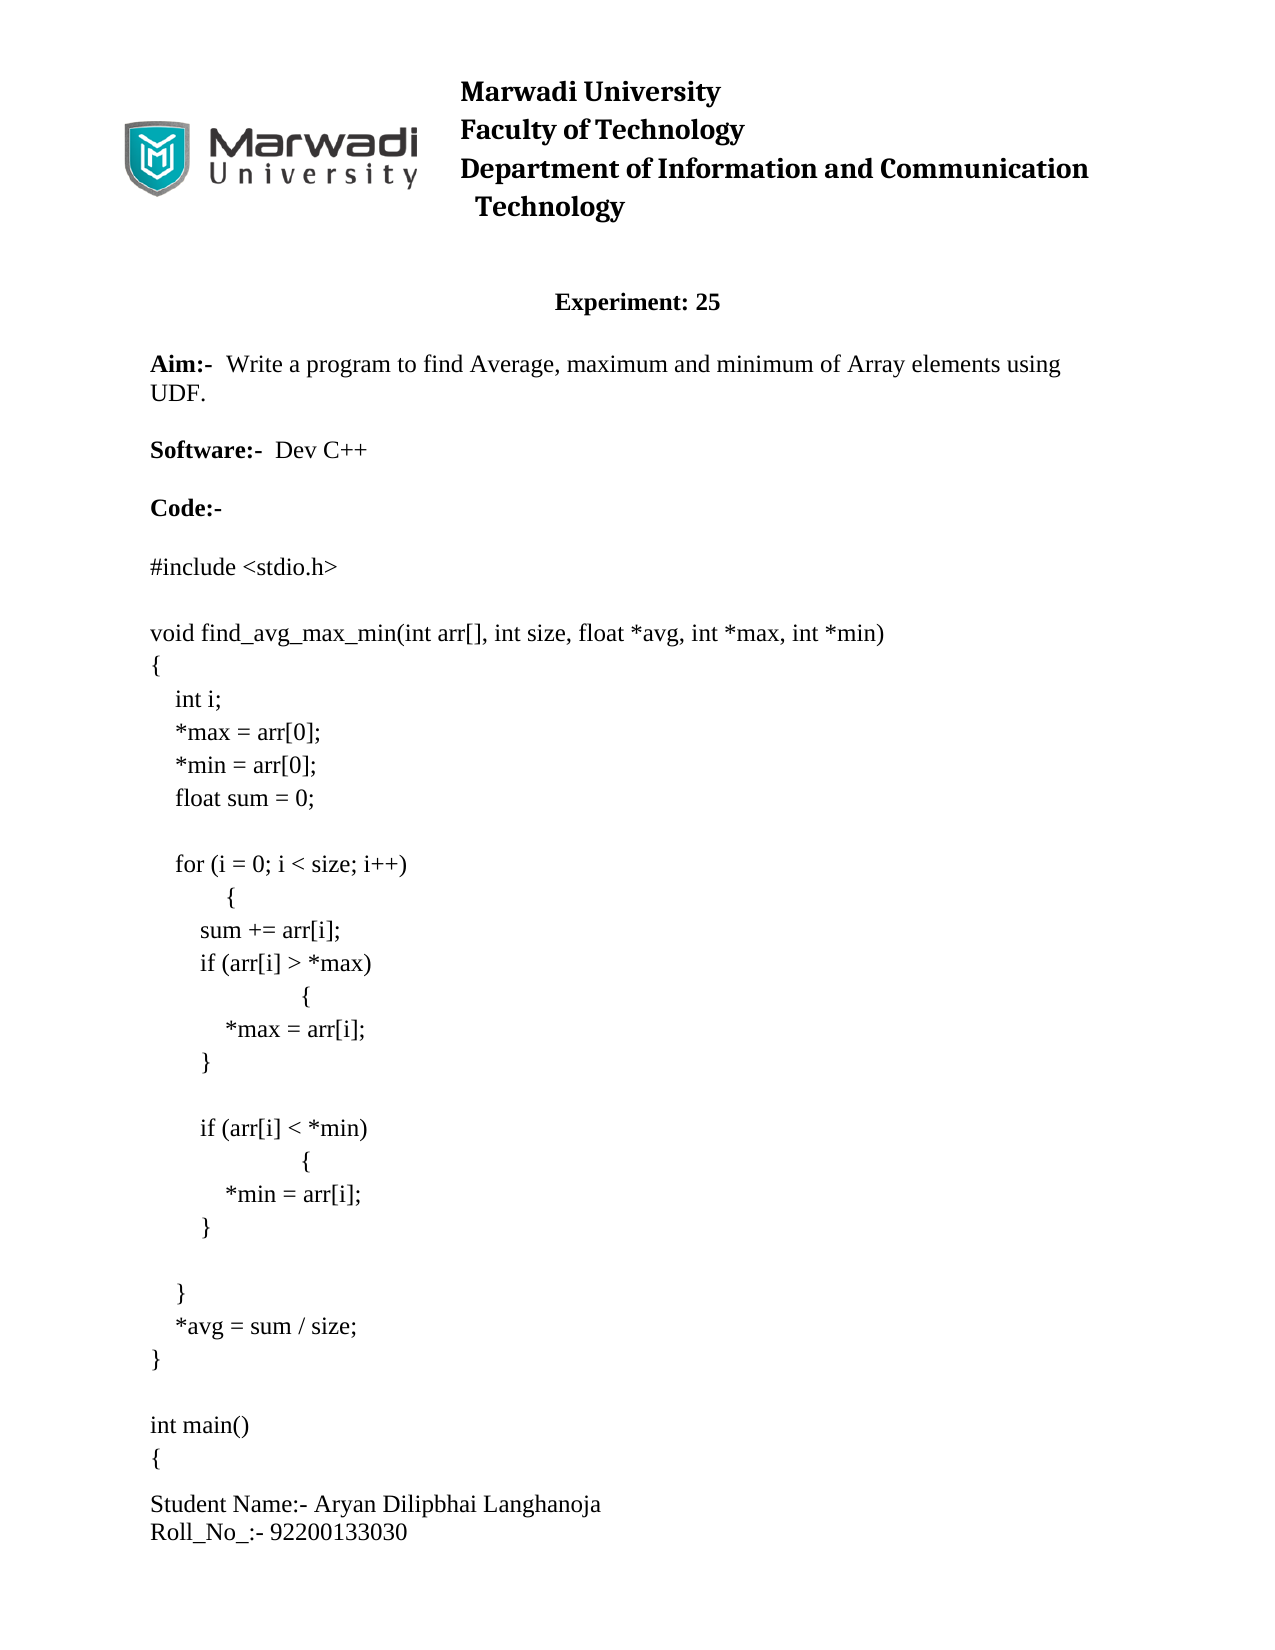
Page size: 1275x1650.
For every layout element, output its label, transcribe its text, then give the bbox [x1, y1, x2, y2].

text } [150, 1212, 1125, 1241]
text { [150, 651, 1125, 679]
text void find_avg_max_min(int arr[], int size, float *avg, int *max, int *min) [150, 618, 1125, 646]
text } [150, 1344, 1125, 1373]
text for (i = 0; i < size; i++) [150, 849, 1125, 877]
text int i; [150, 684, 1125, 712]
text { [150, 882, 1125, 911]
text Code:- [150, 493, 1125, 522]
text sum += arr[i]; [150, 915, 1125, 943]
text *max = arr[0]; [150, 717, 1125, 745]
text int main() [150, 1410, 1125, 1439]
text } [150, 1278, 1125, 1307]
text } [150, 1047, 1125, 1076]
text *max = arr[i]; [150, 1014, 1125, 1043]
text *min = arr[i]; [150, 1179, 1125, 1208]
text { [150, 1146, 1125, 1175]
text { [150, 1443, 1125, 1472]
text { [150, 981, 1125, 1009]
text float sum = 0; [150, 783, 1125, 811]
text Aim:- Write a program to find Average, maximum and minimum of Array elements using UDF. [150, 349, 1125, 406]
text if (arr[i] < *min) [150, 1113, 1125, 1142]
text if (arr[i] > *max) [150, 948, 1125, 977]
picture [106, 101, 435, 216]
text Experiment: 25 [150, 287, 1125, 315]
text *avg = sum / size; [150, 1311, 1125, 1340]
text Software:- Dev C++ [150, 436, 1125, 464]
text *min = arr[0]; [150, 750, 1125, 778]
text #include <stdio.h> [150, 552, 1125, 580]
